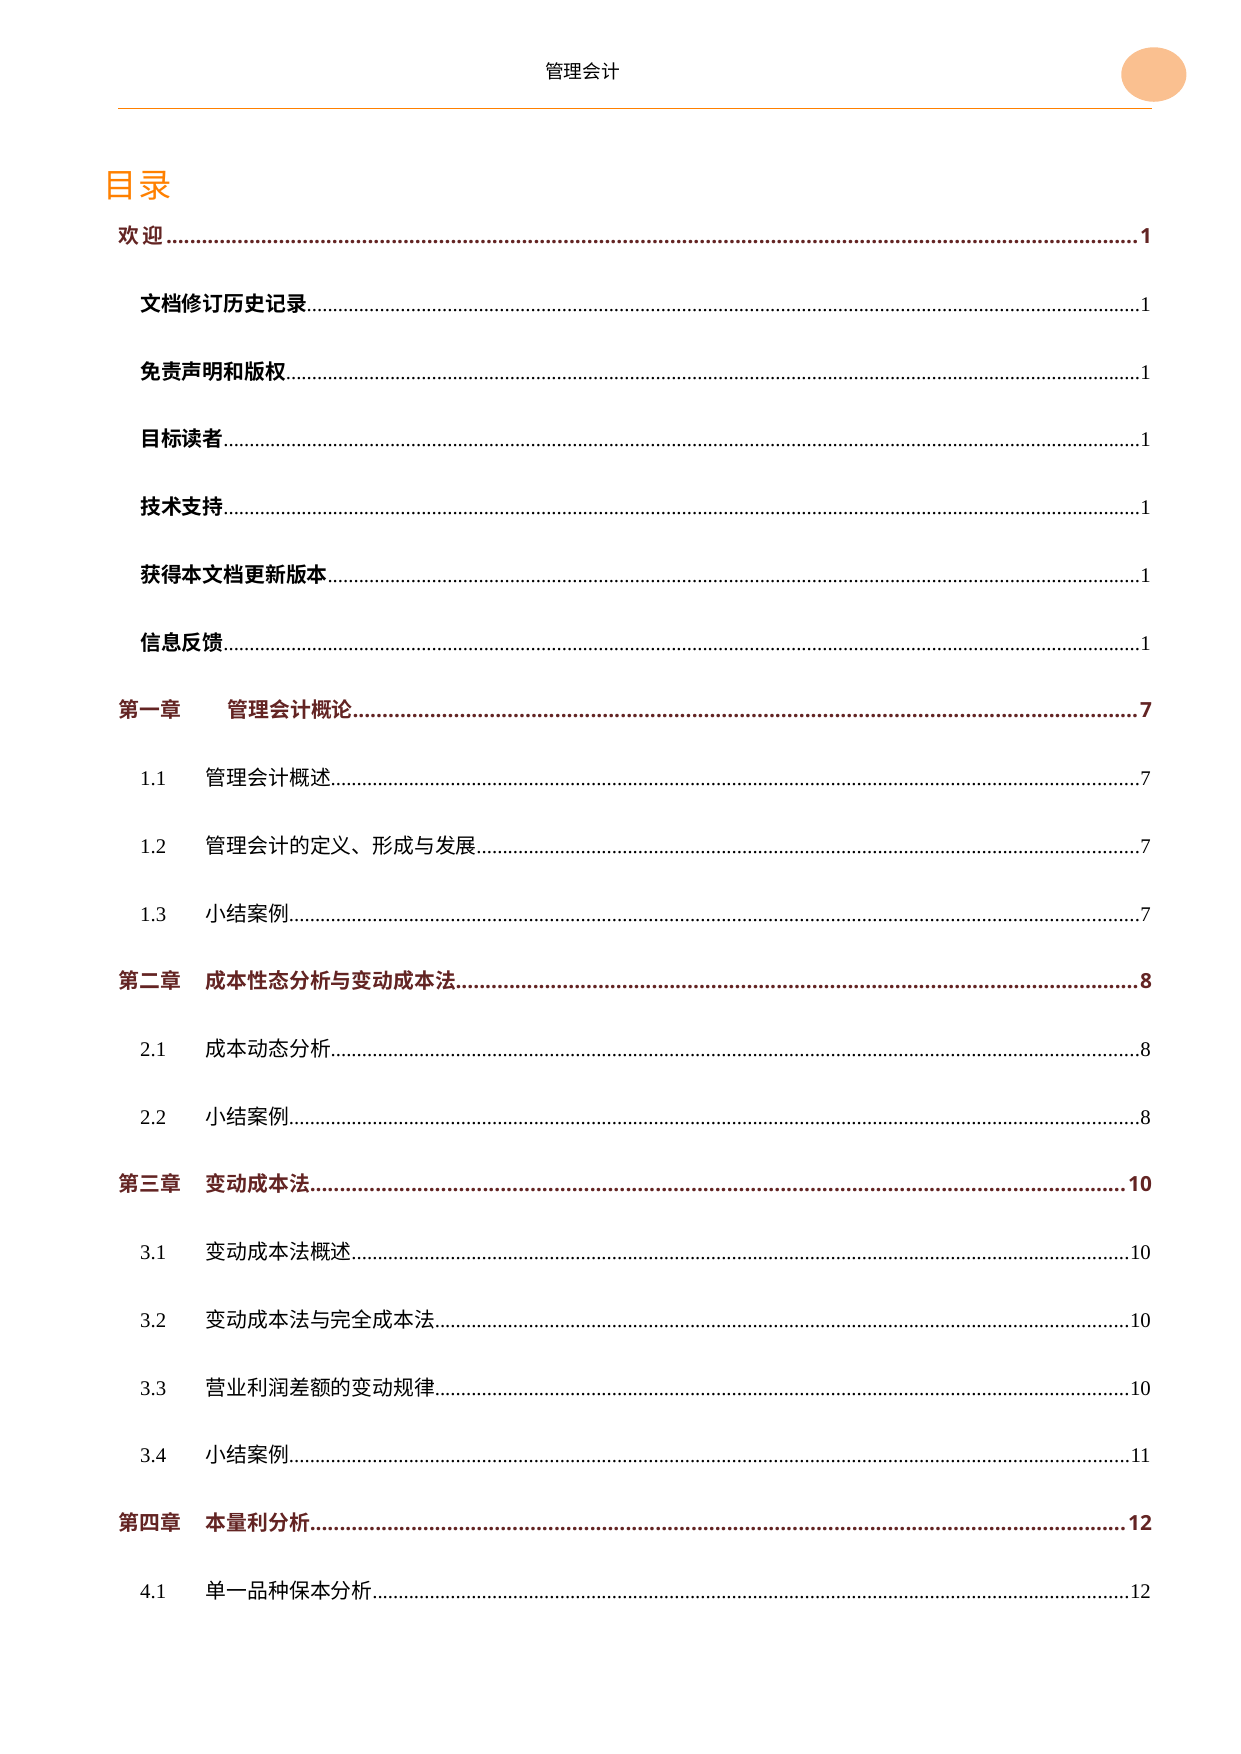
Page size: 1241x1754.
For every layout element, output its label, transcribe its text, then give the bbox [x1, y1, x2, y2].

text 第四章 本量利分析 12 [118, 1506, 1152, 1537]
text 3.4 小结案例 11 [140, 1439, 1152, 1469]
text 第一章 管理会计概论 7 [118, 693, 1152, 724]
text 技术支持 1 [140, 490, 1152, 521]
text 获得本文档更新版本 1 [140, 558, 1152, 588]
text 文档修订历史记录 1 [140, 287, 1152, 317]
text 第三章 变动成本法 10 [118, 1168, 1152, 1198]
text 信息反馈 1 [140, 626, 1152, 656]
text 免责声明和版权 1 [140, 355, 1152, 385]
text 3.3 营业利润差额的变动规律 10 [140, 1371, 1152, 1401]
text 第二章 成本性态分析与变动成本法 8 [118, 964, 1152, 995]
text 1.3 小结案例 7 [140, 897, 1152, 927]
text 4.1 单一品种保本分析 12 [140, 1574, 1152, 1604]
text 欢迎 1 [118, 219, 1152, 250]
text 目标读者 1 [140, 423, 1152, 453]
text 1.2 管理会计的定义、形成与发展 7 [140, 829, 1152, 859]
text 3.1 变动成本法概述 10 [140, 1236, 1152, 1266]
text 3.2 变动成本法与完全成本法 10 [140, 1303, 1152, 1333]
text 1.1 管理会计概述 7 [140, 761, 1152, 792]
text 2.2 小结案例 8 [140, 1100, 1152, 1130]
text 2.1 成本动态分析 8 [140, 1032, 1152, 1062]
text 目录 [103, 159, 1128, 207]
